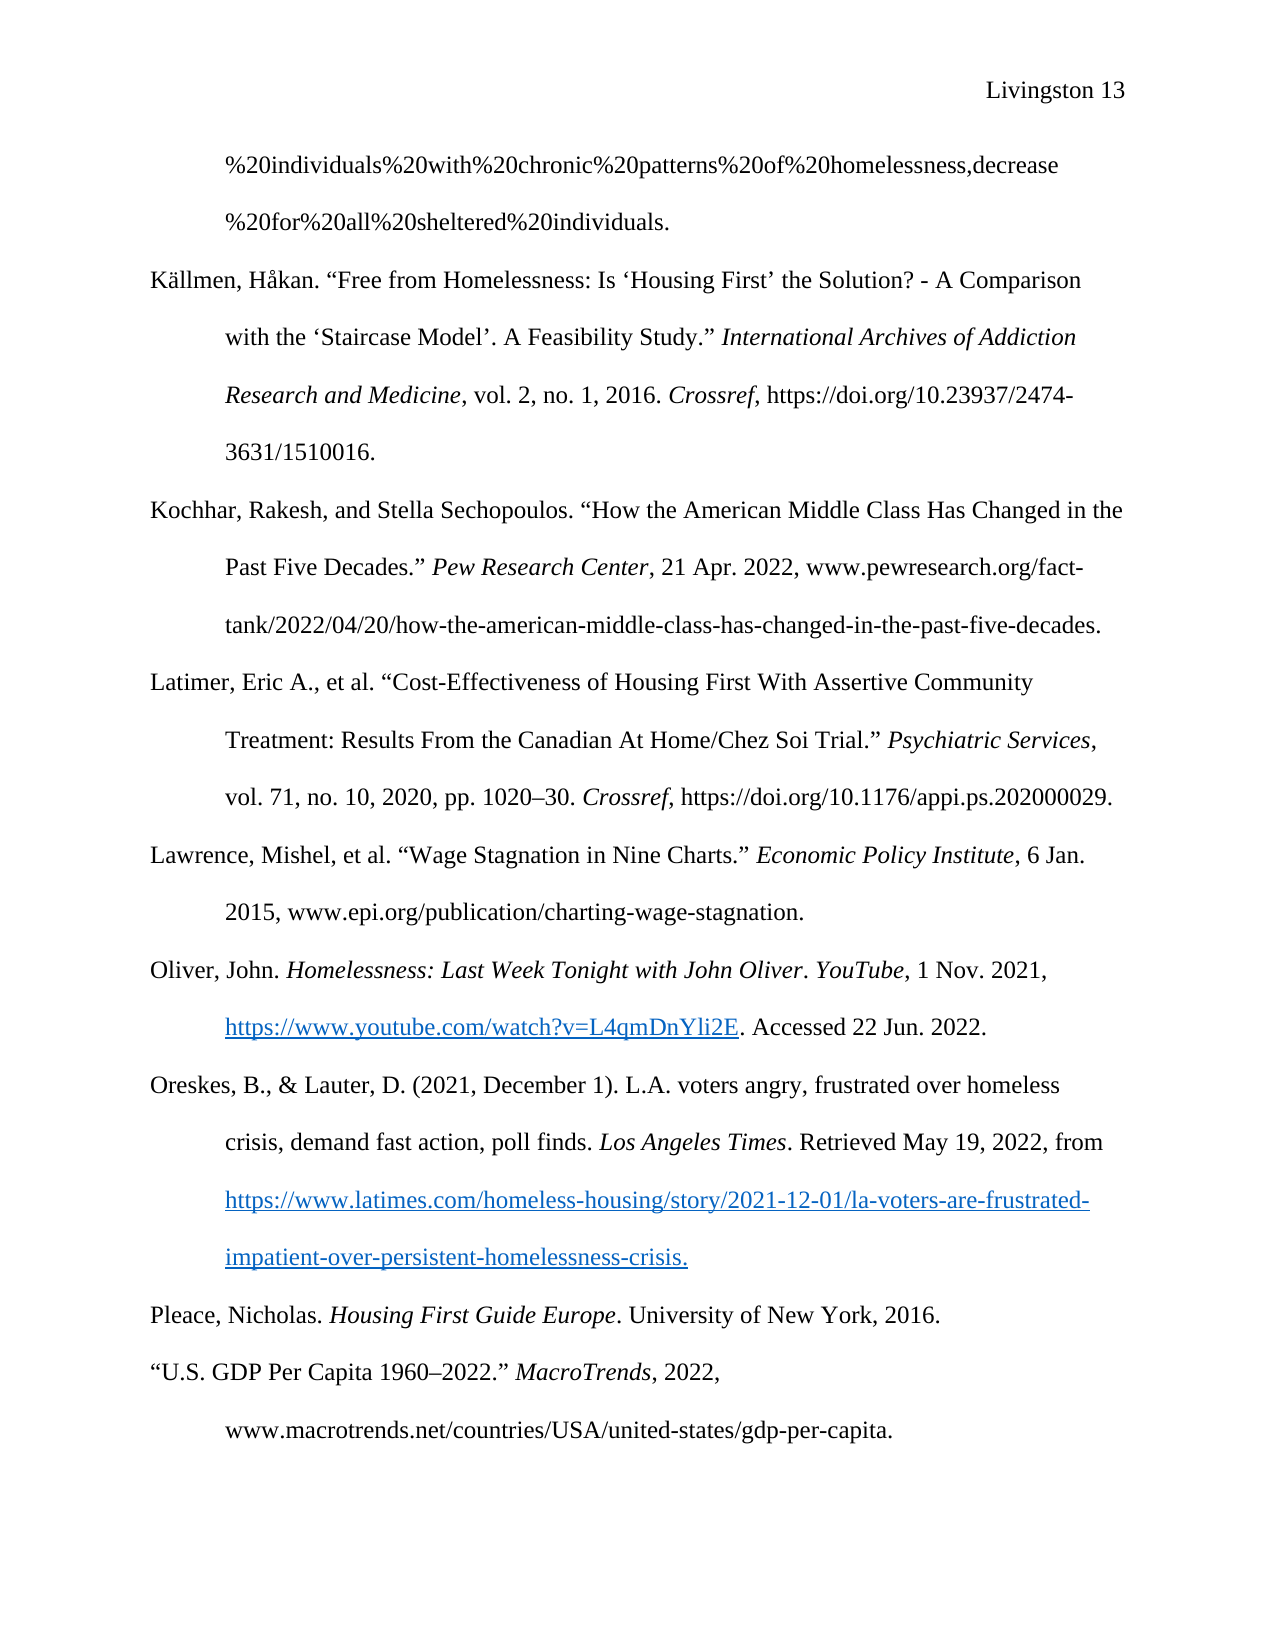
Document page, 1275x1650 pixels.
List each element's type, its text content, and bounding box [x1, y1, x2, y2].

text Kochhar, Rakesh, and Stella Sechopoulos. “How the American Middle Class Has Changed in the Past Five Decades.” Pew Research Center, 21 Apr. 2022, www.pewresearch.org/fact-tank/2022/04/20/how-the-american-middle-class-has-changed-in-the-past-five-decades. [150, 495, 1125, 639]
text Pleace, Nicholas. Housing First Guide Europe. University of New York, 2016. [150, 1300, 1125, 1329]
text Oreskes, B., & Lauter, D. (2021, December 1). L.A. voters angry, frustrated over homeless crisis, demand fast action, poll finds. Los Angeles Times. Retrieved May 19, 2022, from https://www.latimes.com/homeless-housing/story/2021-12-01/la-voters-are-frustrated-impatient-over-persistent-homelessness-crisis. [150, 1070, 1125, 1271]
text Oliver, John. Homelessness: Last Week Tonight with John Oliver. YouTube, 1 Nov. 2021, https://www.youtube.com/watch?v=L4qmDnYli2E. Accessed 22 Jun. 2022. [150, 955, 1125, 1041]
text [150, 150, 1125, 236]
text “U.S. GDP Per Capita 1960–2022.” MacroTrends, 2022, www.macrotrends.net/countries/USA/united-states/gdp-per-capita. [150, 1357, 1125, 1444]
text Lawrence, Mishel, et al. “Wage Stagnation in Nine Charts.” Economic Policy Institute, 6 Jan. 2015, www.epi.org/publication/charting-wage-stagnation. [150, 840, 1125, 926]
text Latimer, Eric A., et al. “Cost-Effectiveness of Housing First With Assertive Community Treatment: Results From the Canadian At Home/Chez Soi Trial.” Psychiatric Services, vol. 71, no. 10, 2020, pp. 1020–30. Crossref, https://doi.org/10.1176/appi.ps.202000029. [150, 667, 1125, 811]
text Källmen, Håkan. “Free from Homelessness: Is ‘Housing First’ the Solution? - A Comparison with the ‘Staircase Model’. A Feasibility Study.” International Archives of Addiction Research and Medicine, vol. 2, no. 1, 2016. Crossref, https://doi.org/10.23937/2474-3631/1510016. [150, 265, 1125, 466]
